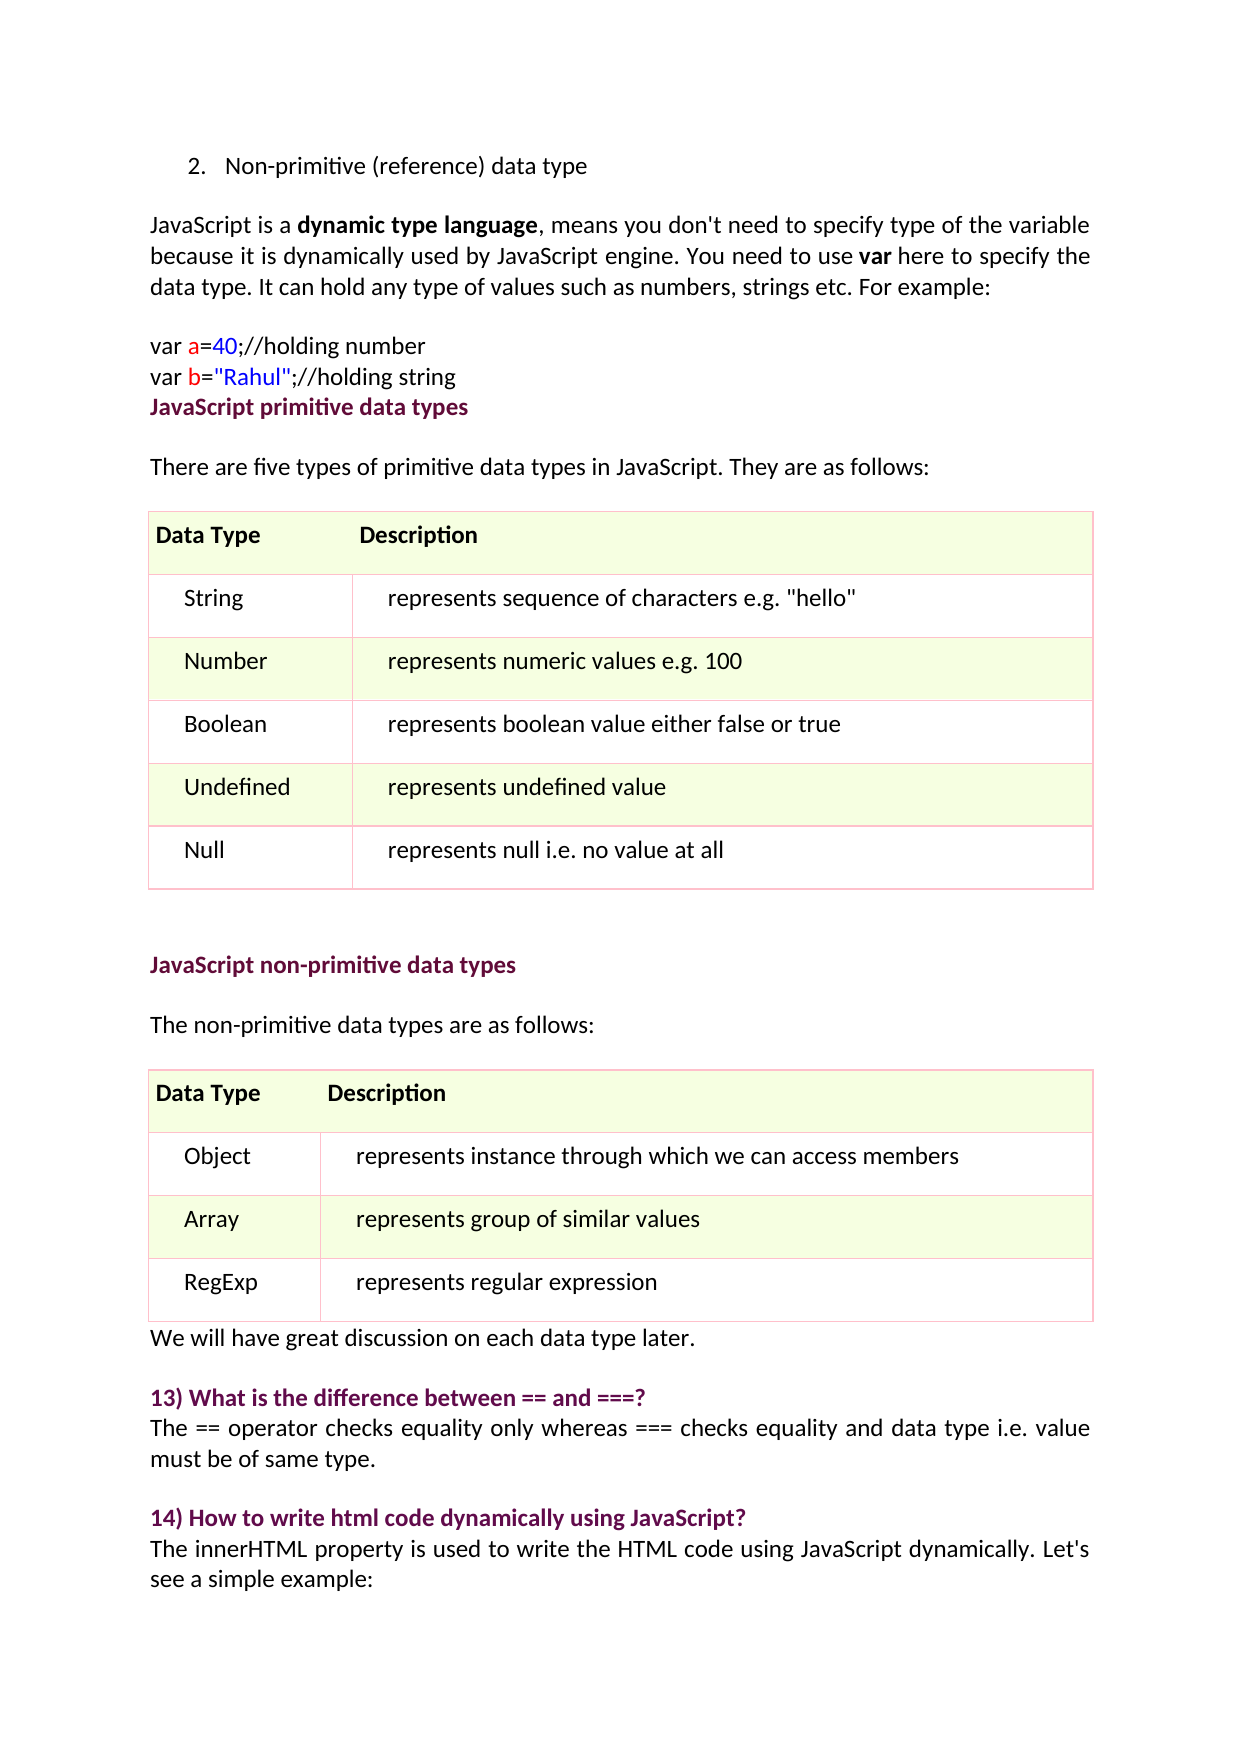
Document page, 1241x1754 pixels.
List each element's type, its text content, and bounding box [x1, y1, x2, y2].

subtitle 13) What is the difference between == and ===? [150, 1382, 1090, 1412]
table_cell represents boolean value either false or true [353, 701, 1092, 762]
table_cell Object [149, 1133, 320, 1195]
table_cell represents regular expression [321, 1259, 1092, 1321]
table_cell represents group of similar values [321, 1196, 1092, 1258]
table_cell Null [149, 827, 352, 888]
table_cell Number [149, 638, 352, 699]
text var b="Rahul";//holding string [150, 361, 1090, 391]
table_cell Array [149, 1196, 320, 1258]
table_header Data Type [149, 512, 352, 574]
subtitle JavaScript primitive data types [150, 391, 1090, 422]
table_cell represents sequence of characters e.g. "hello" [353, 575, 1092, 637]
table_cell Boolean [149, 701, 352, 762]
text JavaScript is a dynamic type language, means you don't need to specify type of the variable because it is dynamically used by JavaScript engine. You need to use var here to specify the data type. It can hold any type of values such as numbers, strings etc. For example: [150, 210, 1090, 301]
text There are five types of primitive data types in JavaScript. They are as follows: [150, 451, 1090, 482]
text The == operator checks equality only whereas === checks equality and data type i.e. value must be of same type. [150, 1412, 1090, 1473]
table_cell represents undefined value [353, 764, 1092, 825]
text The innerHTML property is used to write the HTML code using JavaScript dynamically. Let's see a simple example: [150, 1533, 1090, 1594]
table_cell Undefined [149, 764, 352, 825]
list Non-primitive (reference) data type [187, 150, 1090, 181]
table_cell represents instance through which we can access members [321, 1133, 1092, 1195]
text var a=40;//holding number [150, 330, 1090, 361]
text We will have great discussion on each data type later. [150, 1322, 1090, 1353]
subtitle JavaScript non-primitive data types [150, 949, 1090, 980]
table_header Description [320, 1071, 1092, 1132]
table_cell represents numeric values e.g. 100 [353, 638, 1092, 699]
table_cell RegExp [149, 1259, 320, 1321]
table_header Description [352, 512, 1092, 574]
table_cell represents null i.e. no value at all [353, 827, 1092, 888]
subtitle 14) How to write html code dynamically using JavaScript? [150, 1503, 1090, 1533]
table_header Data Type [149, 1071, 320, 1132]
text The non-primitive data types are as follows: [150, 1009, 1090, 1040]
table_cell String [149, 575, 352, 637]
